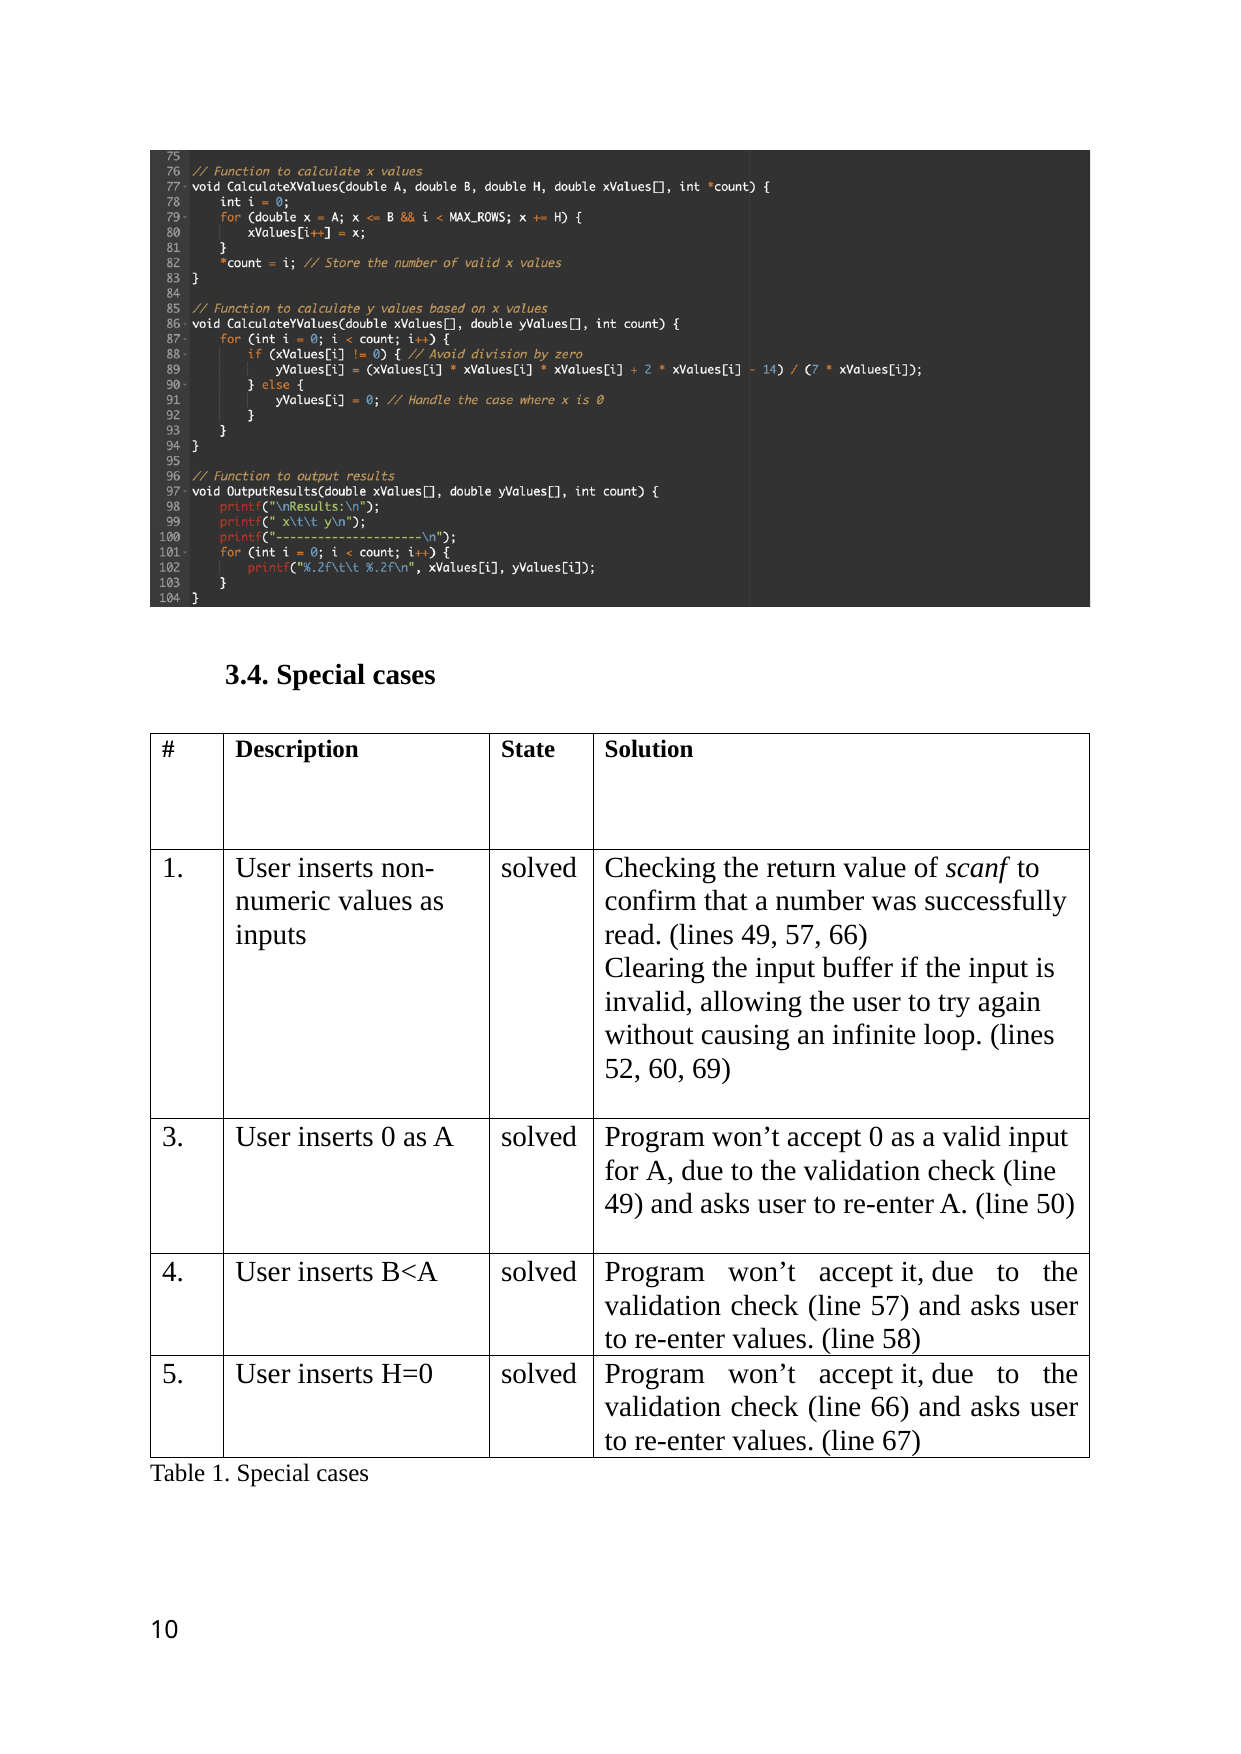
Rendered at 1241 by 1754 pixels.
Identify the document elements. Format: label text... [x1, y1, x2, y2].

table_cell solved [490, 1254, 593, 1355]
table_cell Program won’t accept it, due to the validation check (line 57) and asks user to re-enter values. (line 58) [594, 1254, 1089, 1355]
table_cell solved [490, 850, 593, 1118]
table_cell 3. [151, 1119, 223, 1253]
table_cell Program won’t accept 0 as a valid input for A, due to the validation check (line 49) and asks user to re-enter A. (line 50) [594, 1119, 1089, 1253]
table_header Description [224, 734, 489, 849]
table_cell User inserts H=0 [224, 1356, 489, 1457]
table_header State [490, 734, 593, 849]
table_cell Checking the return value of scanf to confirm that a number was successfully read. (lines 49, 57, 66) Clearing the input buffer if the input is invalid, allowing the user to try again without causing an infinite loop. (lines 52, 60, 69) [594, 850, 1089, 1118]
table_cell 5. [151, 1356, 223, 1457]
text Table 1. Special cases [150, 1458, 1090, 1486]
subtitle 3.4. Special cases [225, 657, 1090, 691]
table_cell User inserts non-numeric values as inputs [224, 850, 489, 1118]
table_cell solved [490, 1119, 593, 1253]
table_header Solution [594, 734, 1089, 849]
table_cell 1. [151, 850, 223, 1118]
table_header # [151, 734, 223, 849]
table_cell Program won’t accept it, due to the validation check (line 66) and asks user to re-enter values. (line 67) [594, 1356, 1089, 1457]
picture [150, 150, 1091, 607]
table_cell 4. [151, 1254, 223, 1355]
table_cell User inserts 0 as A [224, 1119, 489, 1253]
table_cell solved [490, 1356, 593, 1457]
table_cell User inserts B<A [224, 1254, 489, 1355]
